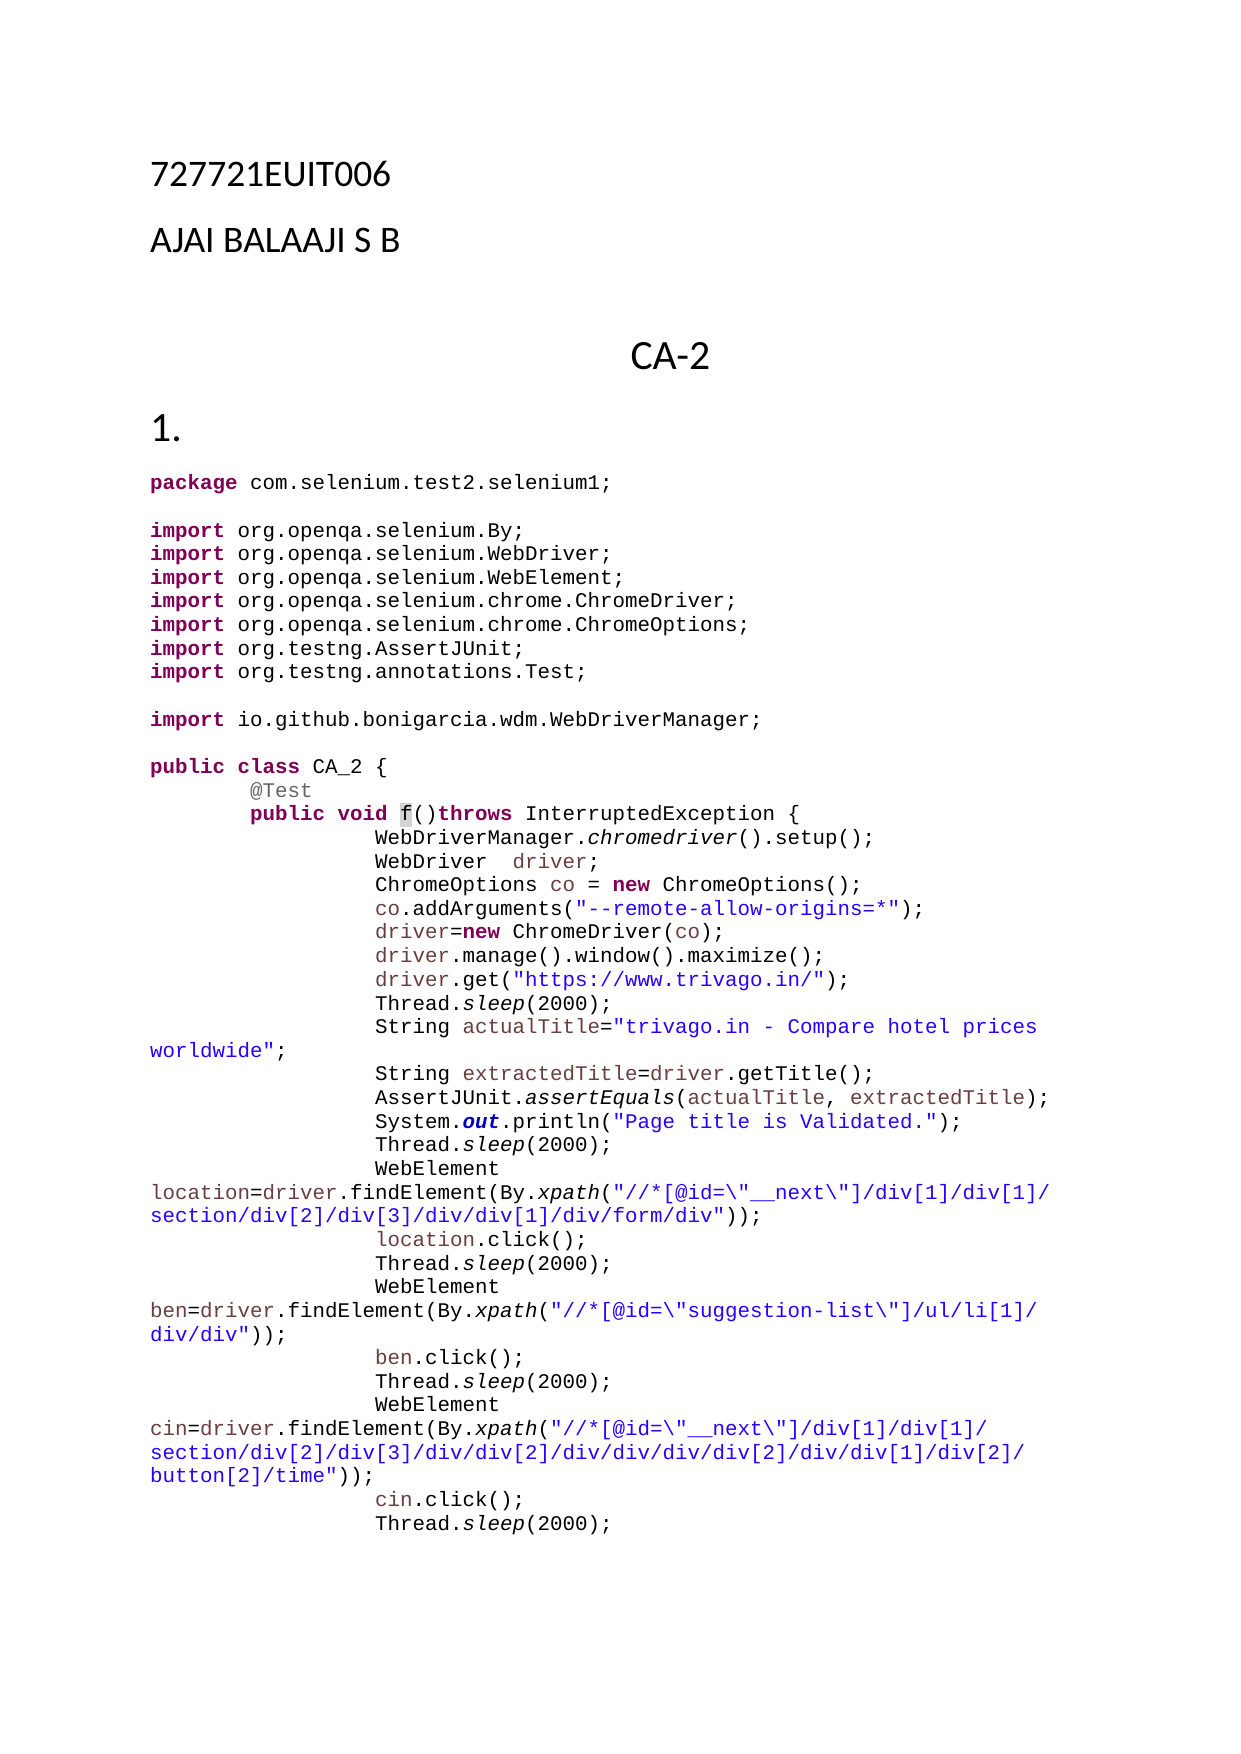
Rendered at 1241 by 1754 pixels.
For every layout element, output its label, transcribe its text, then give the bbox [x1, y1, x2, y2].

text import org.openqa.selenium.chrome.ChromeOptions; [150, 614, 1090, 638]
text WebElement cin=driver.findElement(By.xpath("//*[@id=\"__next\"]/div[1]/div[1]/section/div[2]/div[3]/div/div[2]/div/div/div/div[2]/div/div[1]/div[2]/button[2]/time")); [150, 1394, 1090, 1489]
text Thread.sleep(2000); [150, 1371, 1090, 1394]
text driver=new ChromeDriver(co); [150, 922, 1090, 945]
text public void f()throws InterruptedException { [412, 803, 1090, 827]
text AJAI BALAAJI S B [150, 216, 1090, 262]
text System.out.println("Page title is Validated."); [150, 1111, 1090, 1134]
text CA-2 [150, 329, 1090, 380]
text AssertJUnit.assertEquals(actualTitle, extractedTitle); [150, 1087, 1090, 1111]
text import org.openqa.selenium.WebDriver; [150, 543, 1090, 567]
text @Test [150, 780, 1090, 803]
text co.addArguments("--remote-allow-origins=*"); [150, 898, 1090, 922]
text Thread.sleep(2000); [150, 1134, 1090, 1158]
text package com.selenium.test2.selenium1; [150, 472, 1090, 496]
text ben.click(); [150, 1347, 1090, 1371]
text import org.openqa.selenium.By; [150, 519, 1090, 543]
text driver.get("https://www.trivago.in/"); [150, 969, 1090, 992]
text cin.click(); [150, 1489, 1090, 1513]
text String actualTitle="trivago.in - Compare hotel prices worldwide"; [150, 1016, 1090, 1063]
text WebDriver driver; [150, 851, 1090, 874]
text import io.github.bonigarcia.wdm.WebDriverManager; [150, 709, 1090, 732]
text public void f()throws InterruptedException { [150, 803, 400, 827]
text Thread.sleep(2000); [150, 1253, 1090, 1276]
text driver.manage().window().maximize(); [150, 945, 1090, 969]
text import org.testng.AssertJUnit; [150, 638, 1090, 661]
text import org.openqa.selenium.WebElement; [150, 567, 1090, 591]
text ChromeOptions co = new ChromeOptions(); [150, 874, 1090, 898]
text WebDriverManager.chromedriver().setup(); [150, 827, 1090, 851]
text Thread.sleep(2000); [150, 1513, 1090, 1536]
text String extractedTitle=driver.getTitle(); [150, 1063, 1090, 1087]
text import org.testng.annotations.Test; [150, 661, 1090, 685]
text Thread.sleep(2000); [150, 992, 1090, 1016]
text 1. [150, 401, 1090, 452]
text location.click(); [150, 1229, 1090, 1253]
text 727721EUIT006 [150, 150, 1090, 196]
text public class CA_2 { [150, 756, 1090, 780]
text WebElement location=driver.findElement(By.xpath("//*[@id=\"__next\"]/div[1]/div[1]/section/div[2]/div[3]/div/div[1]/div/form/div")); [150, 1158, 1090, 1229]
text WebElement ben=driver.findElement(By.xpath("//*[@id=\"suggestion-list\"]/ul/li[1]/div/div")); [150, 1276, 1090, 1347]
text import org.openqa.selenium.chrome.ChromeDriver; [150, 591, 1090, 614]
